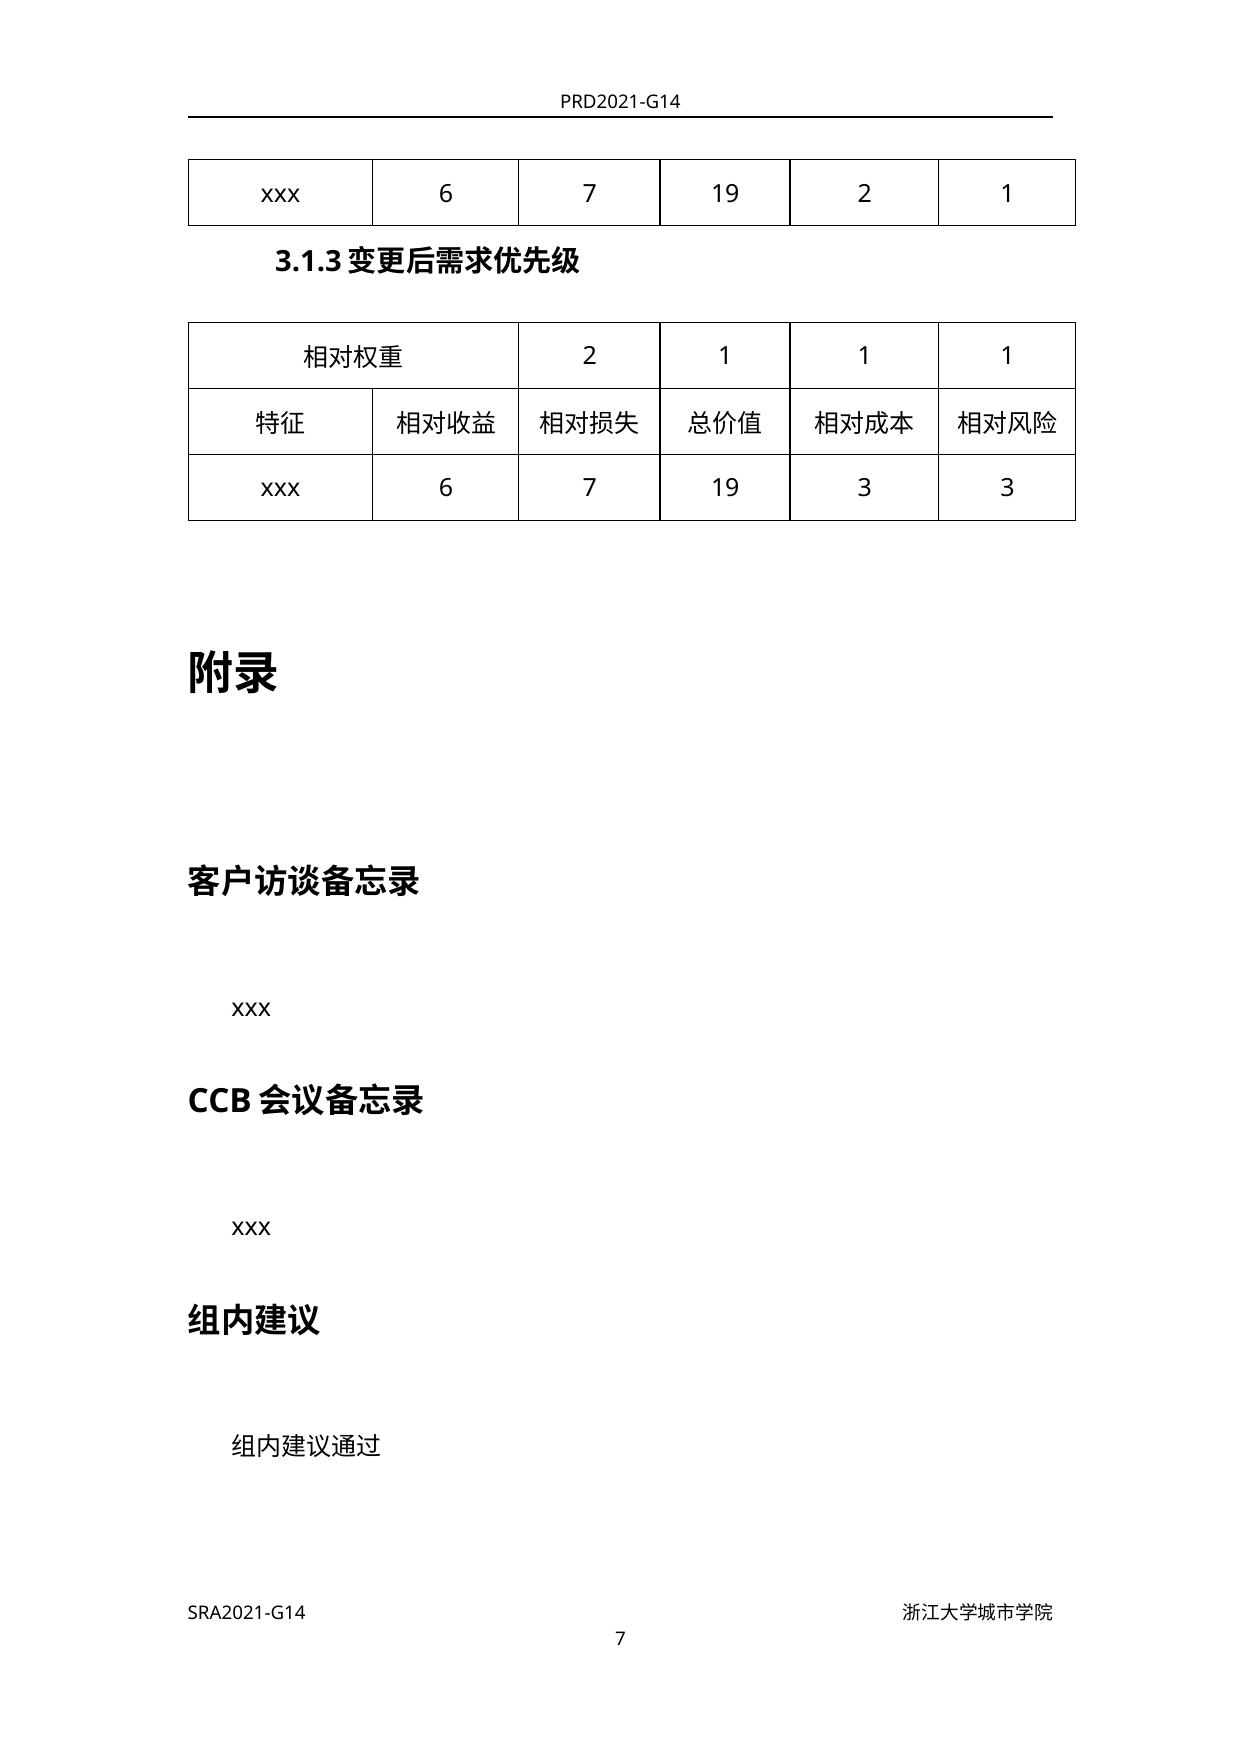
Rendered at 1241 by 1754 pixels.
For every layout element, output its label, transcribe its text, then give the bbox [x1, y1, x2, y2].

text 组内建议通过 [187, 1412, 1053, 1477]
subtitle 3.1.3变更后需求优先级 [231, 226, 1053, 291]
subtitle CCB会议备忘录 [187, 1066, 1053, 1131]
table_cell 3 [791, 455, 938, 520]
table_cell 相对收益 [373, 389, 518, 454]
table_cell 2 [791, 160, 938, 225]
table_cell 相对损失 [519, 389, 659, 454]
table_cell 19 [661, 455, 789, 520]
table_header 1 [661, 323, 789, 388]
subtitle 附录 [187, 621, 1053, 719]
table_cell 3 [939, 455, 1075, 520]
table_cell 6 [373, 455, 518, 520]
text xxx [187, 974, 1053, 1039]
table_header 1 [791, 323, 938, 388]
table_header 相对权重 [189, 323, 518, 388]
table_header 1 [939, 323, 1075, 388]
table_cell 6 [373, 160, 518, 225]
table_cell 总价值 [661, 389, 789, 454]
table_cell 7 [519, 455, 659, 520]
table_cell 1 [939, 160, 1075, 225]
subtitle 客户访谈备忘录 [187, 847, 1053, 912]
table_header 2 [519, 323, 659, 388]
table_cell 7 [519, 160, 659, 225]
table_cell xxx [189, 455, 372, 520]
table_cell 相对成本 [791, 389, 938, 454]
table_cell 相对风险 [939, 389, 1075, 454]
subtitle 组内建议 [187, 1285, 1053, 1350]
table_cell 19 [661, 160, 789, 225]
text xxx [187, 1193, 1053, 1258]
table_cell xxx [189, 160, 372, 225]
table_cell 特征 [189, 389, 372, 454]
